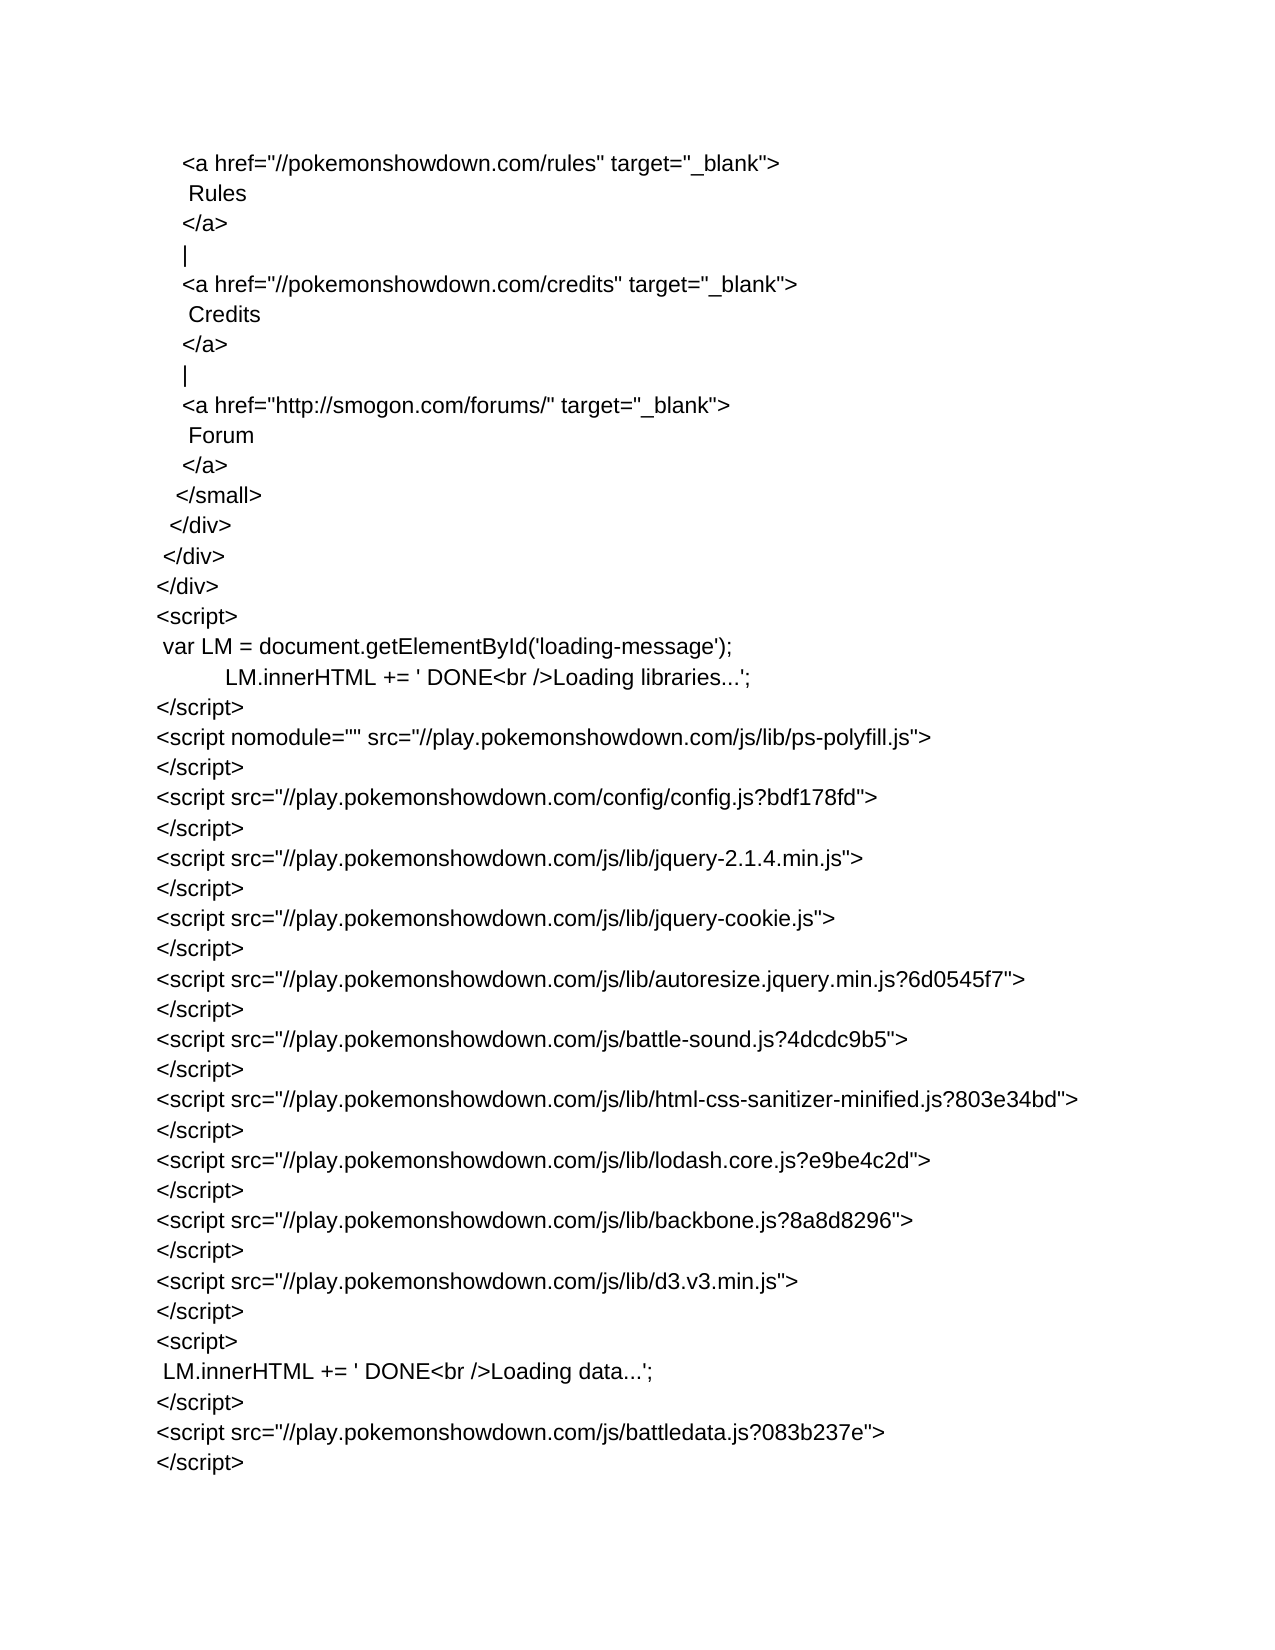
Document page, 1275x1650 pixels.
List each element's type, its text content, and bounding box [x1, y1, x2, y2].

text <script src="//play.pokemonshowdown.com/js/lib/backbone.js?8a8d8296"> [150, 1207, 1125, 1234]
text </script> [150, 996, 1125, 1022]
text </script> [150, 1237, 1125, 1264]
text </script> [150, 754, 1125, 781]
text </script> [150, 1117, 1125, 1143]
text <script src="//play.pokemonshowdown.com/js/battle-sound.js?4dcdc9b5"> [150, 1026, 1125, 1052]
text </div> [150, 573, 1125, 599]
text <script nomodule="" src="//play.pokemonshowdown.com/js/lib/ps-polyfill.js"> [150, 724, 1125, 750]
text </a> [150, 452, 1125, 478]
text <script src="//play.pokemonshowdown.com/js/lib/jquery-cookie.js"> [150, 905, 1125, 932]
text <script src="//play.pokemonshowdown.com/js/lib/html-css-sanitizer-minified.js?803e34bd"> [150, 1086, 1125, 1113]
text Forum [150, 422, 1125, 448]
text <script src="//play.pokemonshowdown.com/js/battledata.js?083b237e"> [150, 1419, 1125, 1445]
text </script> [150, 1177, 1125, 1203]
text <a href="//pokemonshowdown.com/credits" target="_blank"> [150, 271, 1125, 297]
text <script src="//play.pokemonshowdown.com/js/lib/lodash.core.js?e9be4c2d"> [150, 1147, 1125, 1173]
text LM.innerHTML += ' DONE<br />Loading libraries...'; [150, 663, 1125, 690]
text <a href="http://smogon.com/forums/" target="_blank"> [150, 392, 1125, 418]
text </script> [150, 814, 1125, 841]
text <script> [150, 1328, 1125, 1354]
text <script src="//play.pokemonshowdown.com/js/lib/d3.v3.min.js"> [150, 1268, 1125, 1294]
text <script> [150, 603, 1125, 629]
text </script> [150, 694, 1125, 720]
text <script src="//play.pokemonshowdown.com/js/lib/jquery-2.1.4.min.js"> [150, 845, 1125, 871]
text | [150, 361, 1125, 388]
text </div> [150, 543, 1125, 569]
text <script src="//play.pokemonshowdown.com/js/lib/autoresize.jquery.min.js?6d0545f7"> [150, 966, 1125, 992]
text | [150, 241, 1125, 267]
text </script> [150, 935, 1125, 962]
text </small> [150, 482, 1125, 509]
text </script> [150, 1298, 1125, 1324]
text </script> [150, 1388, 1125, 1415]
text </a> [150, 210, 1125, 237]
text </script> [150, 1056, 1125, 1083]
text </script> [150, 875, 1125, 901]
text LM.innerHTML += ' DONE<br />Loading data...'; [150, 1358, 1125, 1385]
text <script src="//play.pokemonshowdown.com/config/config.js?bdf178fd"> [150, 784, 1125, 811]
text var LM = document.getElementById('loading-message'); [150, 633, 1125, 660]
text </script> [150, 1449, 1125, 1475]
text Rules [150, 180, 1125, 207]
text Credits [150, 301, 1125, 327]
text </div> [150, 512, 1125, 539]
text </a> [150, 331, 1125, 358]
text <a href="//pokemonshowdown.com/rules" target="_blank"> [150, 150, 1125, 176]
